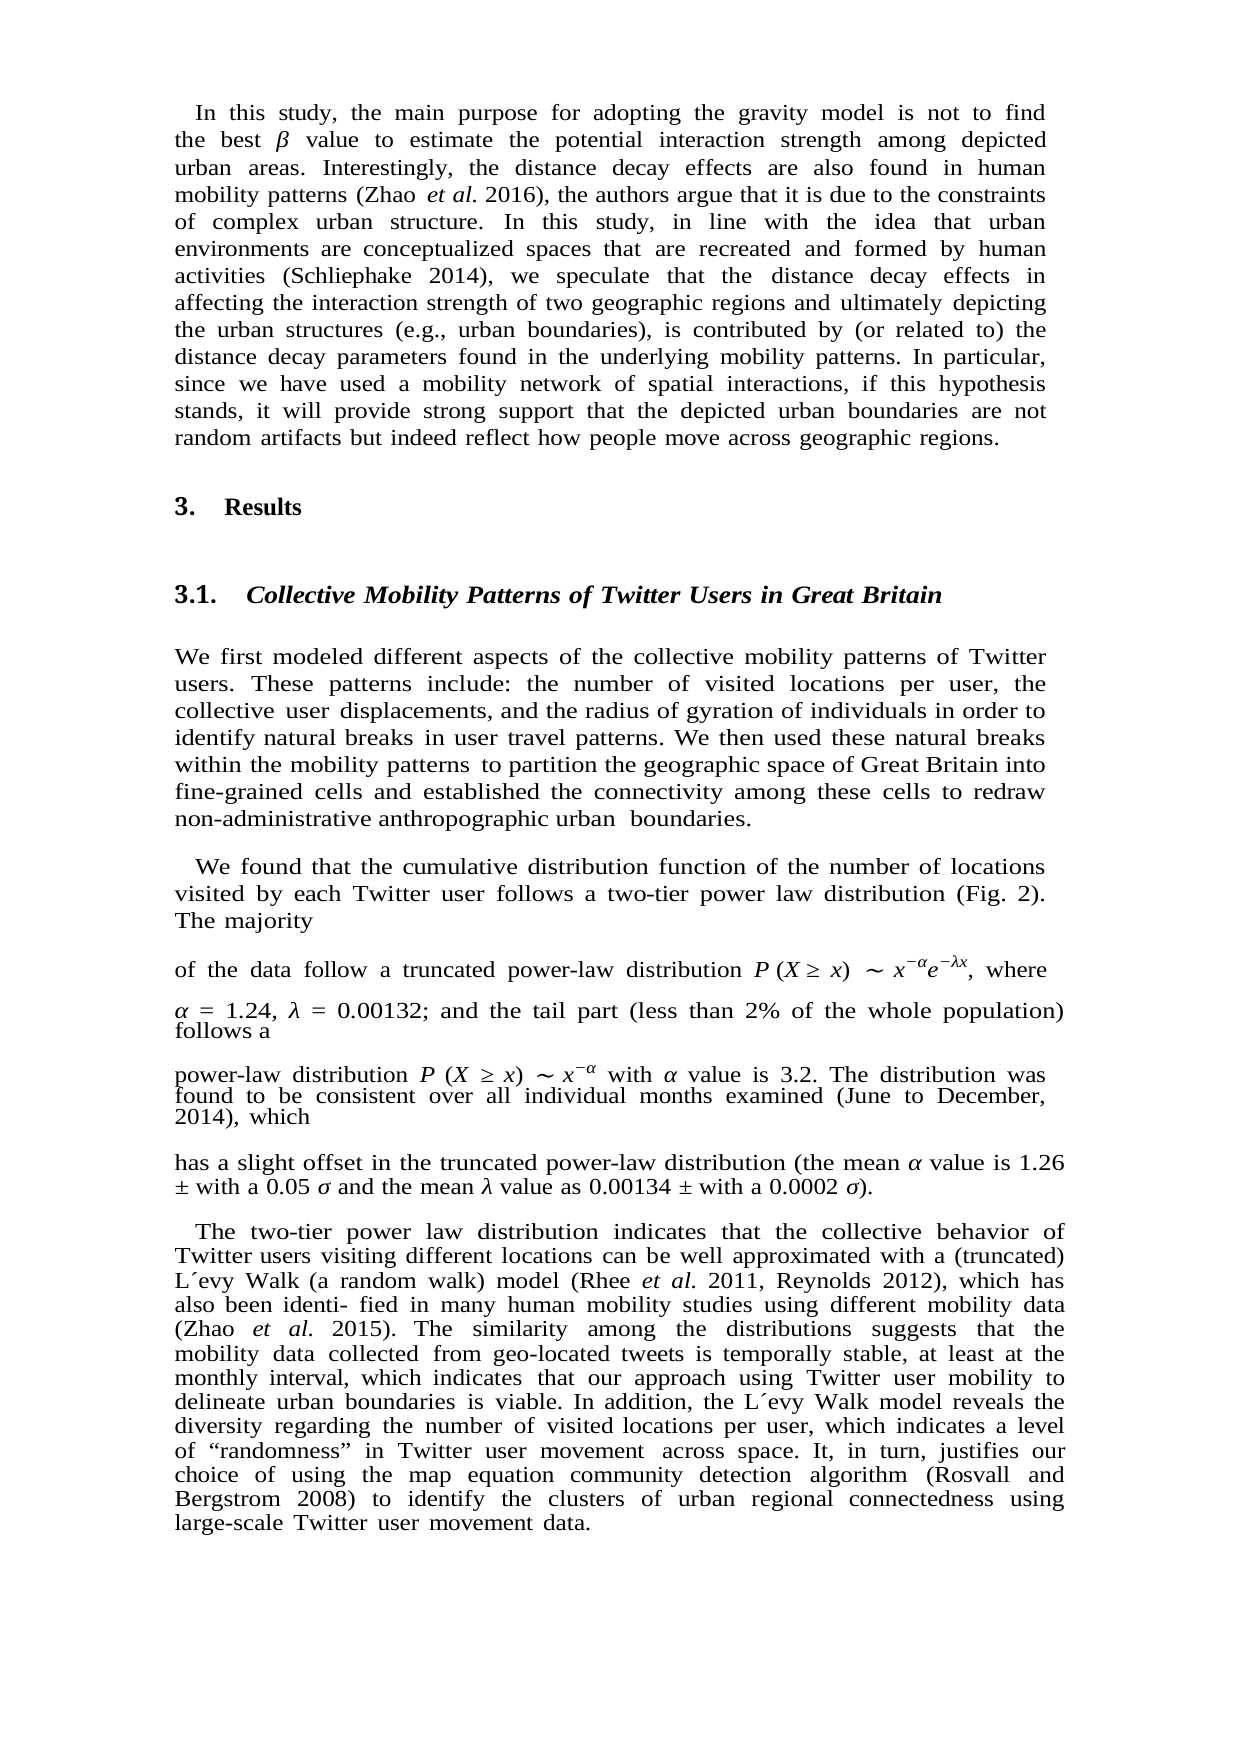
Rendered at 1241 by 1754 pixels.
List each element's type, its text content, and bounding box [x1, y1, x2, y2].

text In this study, the main purpose for adopting the gravity model is not to find the best β value to estimate the potential interaction strength among depicted urban areas. Interestingly, the distance decay effects are also found in human mobility patterns (Zhao et al. 2016), the authors argue that it is due to the constraints of complex urban structure. In this study, in line with the idea that urban environments are conceptualized spaces that are recreated and formed by human activities (Schliephake 2014), we speculate that the distance decay effects in affecting the interaction strength of two geographic regions and ultimately depicting the urban structures (e.g., urban boundaries), is contributed by (or related to) the distance decay parameters found in the underlying mobility patterns. In particular, since we have used a mobility network of spatial interactions, if this hypothesis stands, it will provide strong support that the depicted urban boundaries are not random artifacts but indeed reflect how people move across geographic regions. [174, 99, 1046, 451]
text We first modeled different aspects of the collective mobility patterns of Twitter users. These patterns include: the number of visited locations per user, the collective user displacements, and the radius of gyration of individuals in order to identify natural breaks in user travel patterns. We then used these natural breaks within the mobility patterns to partition the geographic space of Great Britain into fine-grained cells and established the connectivity among these cells to redraw non-administrative anthropographic urban boundaries. [174, 643, 1046, 832]
subtitle Results [174, 489, 1006, 523]
text of the data follow a truncated power-law distribution P (X ≥ x) ∼ x−αe−λx, where [174, 955, 1065, 982]
text α = 1.24, λ = 0.00132; and the tail part (less than 2% of the whole population) follows a [174, 1003, 1065, 1042]
subtitle Collective Mobility Patterns of Twitter Users in Great Britain [174, 577, 1006, 611]
text The two-tier power law distribution indicates that the collective behavior of Twitter users visiting different locations can be well approximated with a (truncated) L´evy Walk (a random walk) model (Rhee et al. 2011, Reynolds 2012), which has also been identi- fied in many human mobility studies using different mobility data (Zhao et al. 2015). The similarity among the distributions suggests that the mobility data collected from geo-located tweets is temporally stable, at least at the monthly interval, which indicates that our approach using Twitter user mobility to delineate urban boundaries is viable. In addition, the L´evy Walk model reveals the diversity regarding the number of visited locations per user, which indicates a level of “randomness” in Twitter user movement across space. It, in turn, justifies our choice of using the map equation community detection algorithm (Rosvall and Bergstrom 2008) to identify the clusters of urban regional connectedness using large-scale Twitter user movement data. [174, 1220, 1065, 1536]
text We found that the cumulative distribution function of the number of locations visited by each Twitter user follows a two-tier power law distribution (Fig. 2). The majority [174, 853, 1046, 934]
text has a slight offset in the truncated power-law distribution (the mean α value is 1.26 ± with a 0.05 σ and the mean λ value as 0.00134 ± with a 0.0002 σ). [174, 1151, 1065, 1199]
text power-law distribution P (X ≥ x) ∼ x−α with α value is 3.2. The distribution was found to be consistent over all individual months examined (June to December, 2014), which [174, 1063, 1046, 1130]
